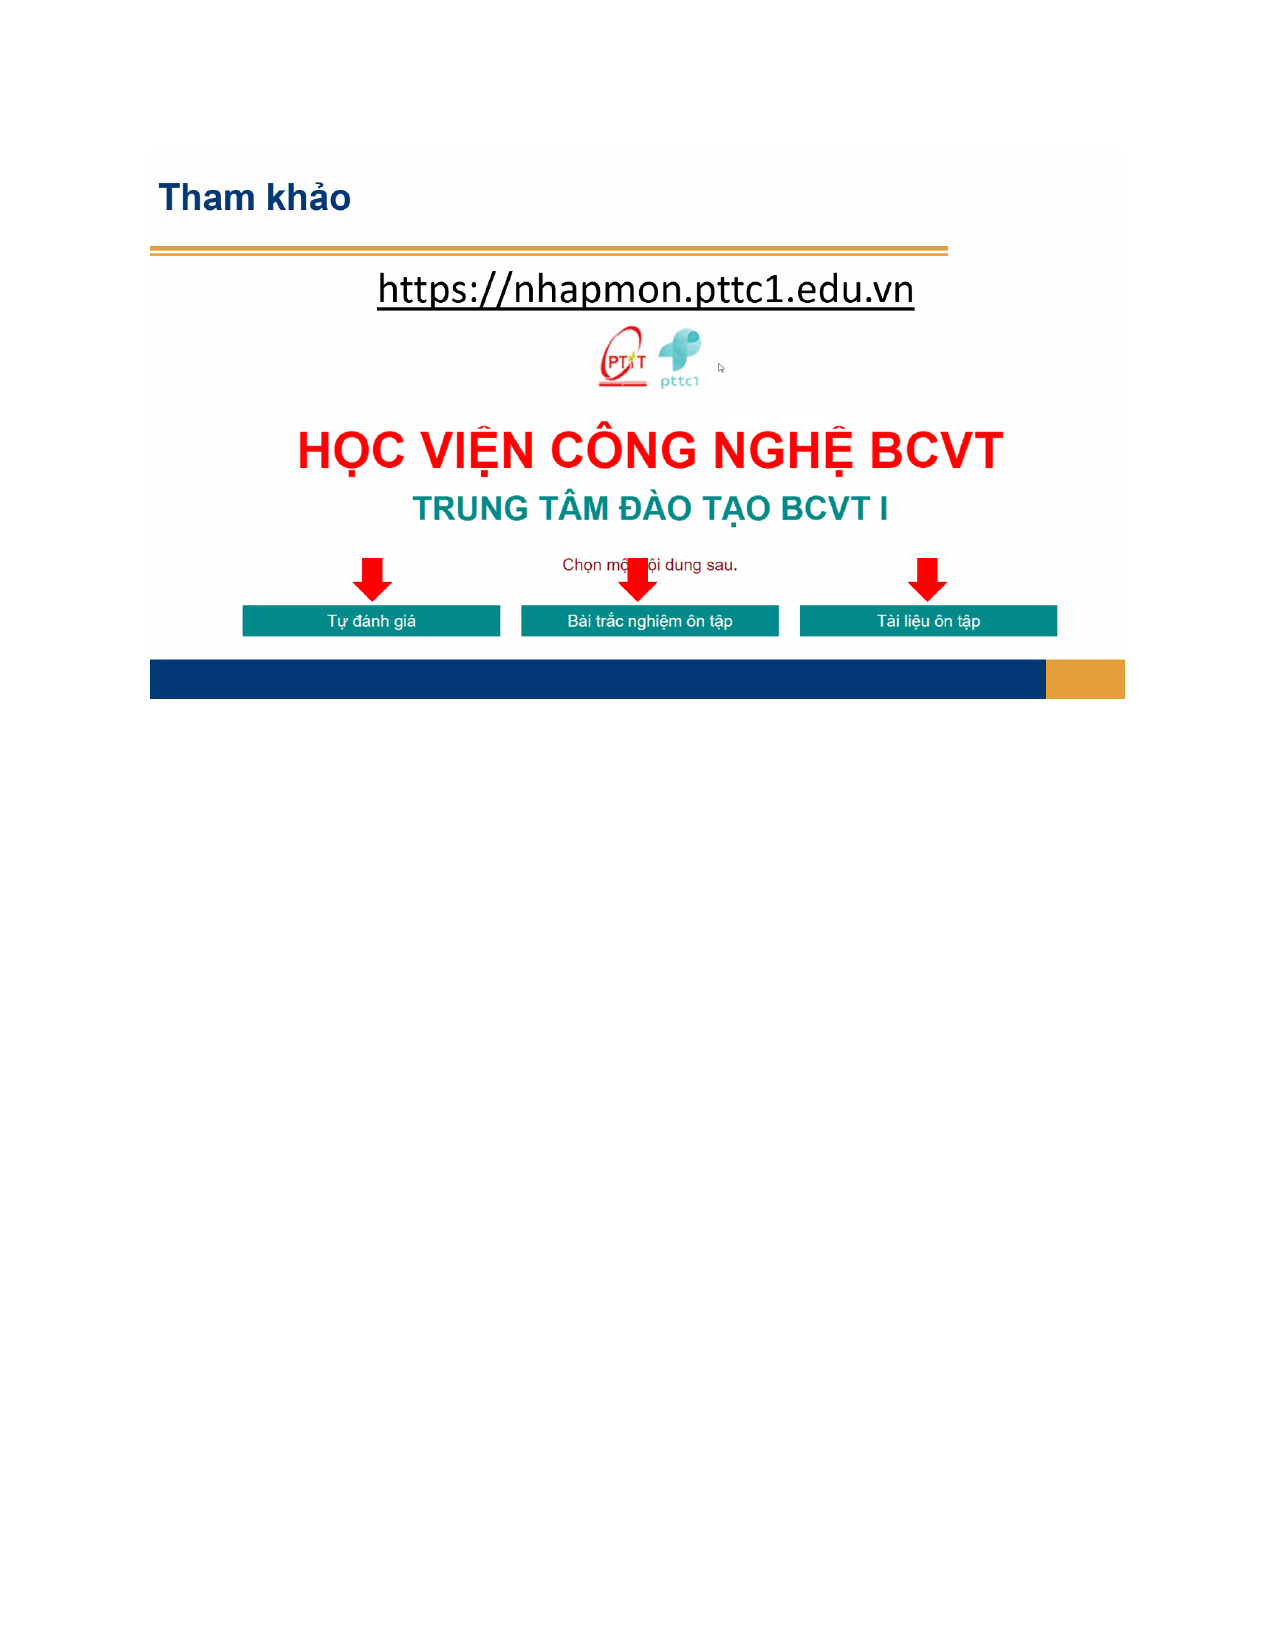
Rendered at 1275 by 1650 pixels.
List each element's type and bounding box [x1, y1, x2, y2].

picture [150, 150, 1125, 699]
